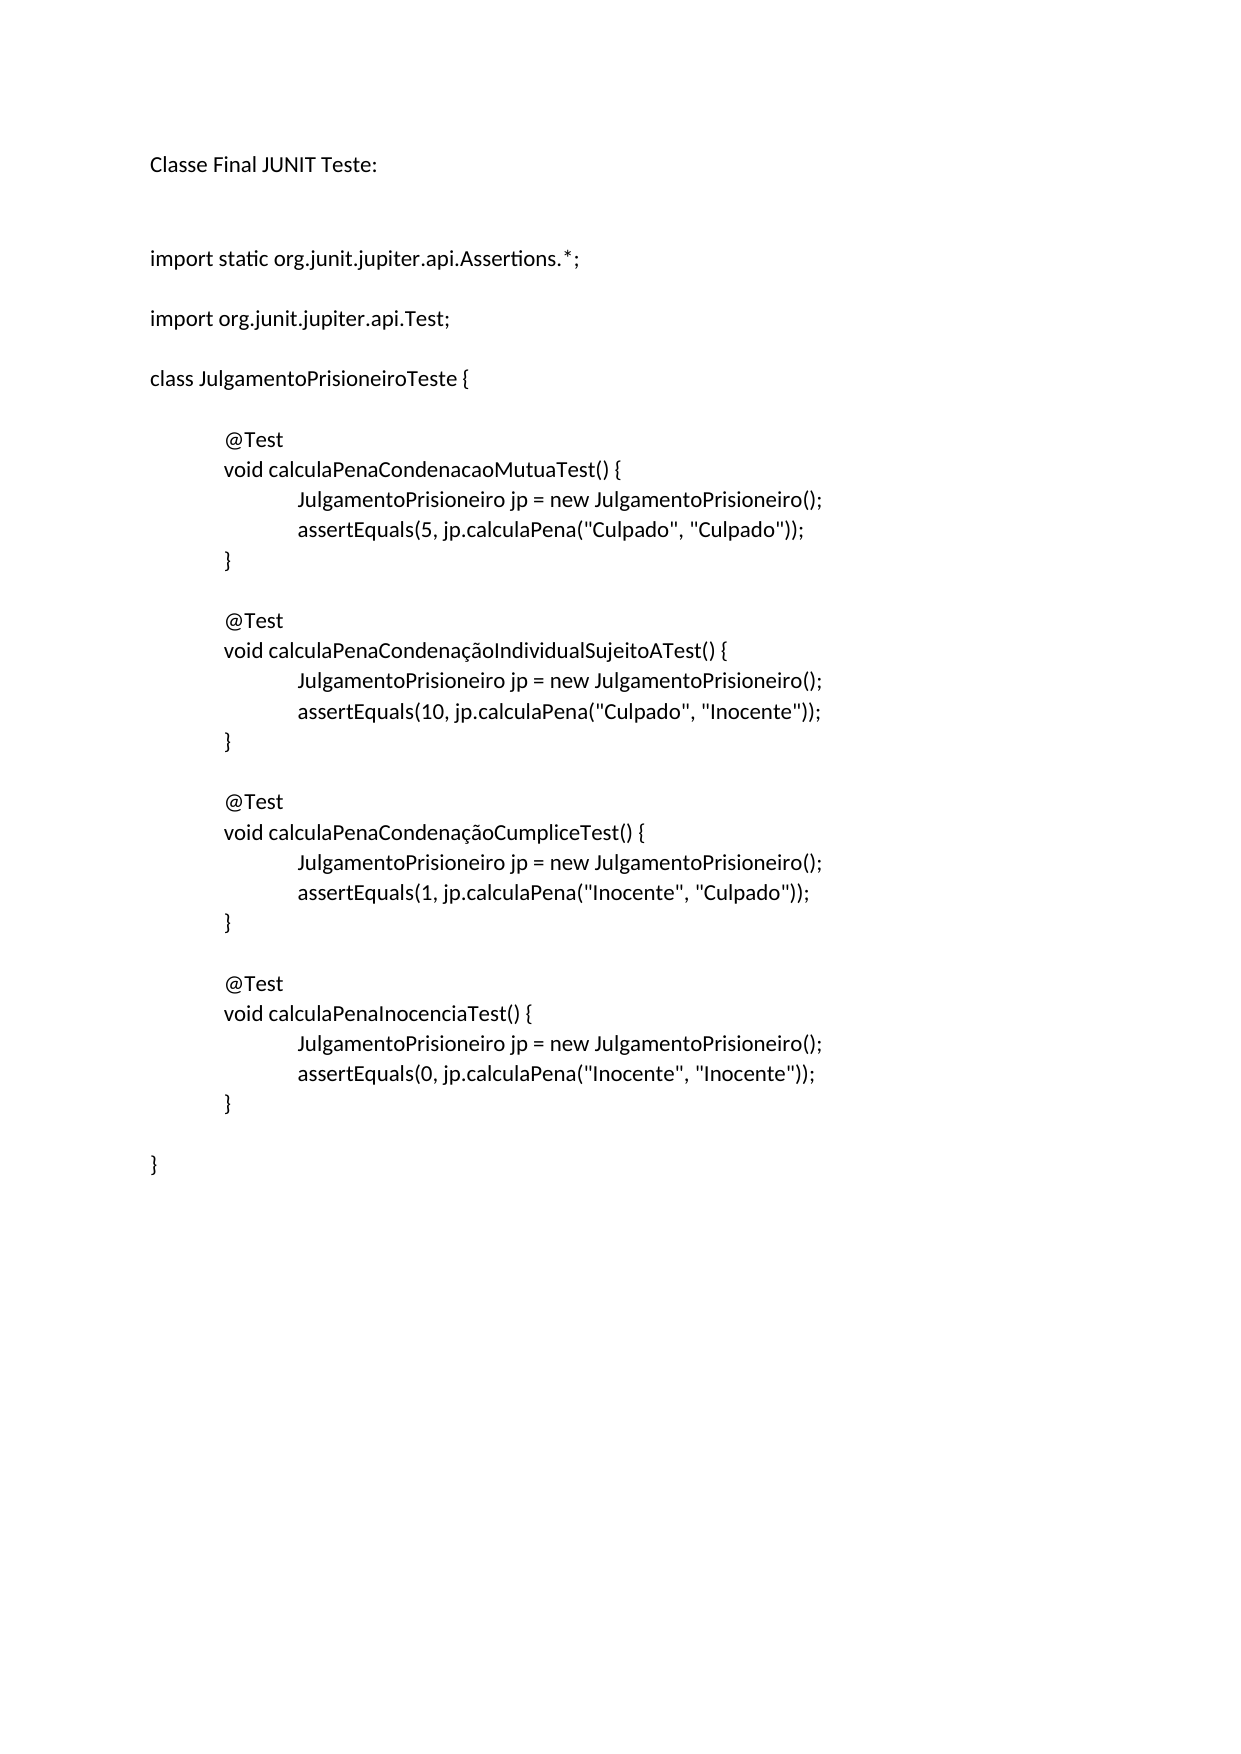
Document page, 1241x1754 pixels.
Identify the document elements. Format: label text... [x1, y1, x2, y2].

text assertEquals(10, jp.calculaPena("Culpado", "Inocente")); [150, 697, 1090, 725]
text assertEquals(1, jp.calculaPena("Inocente", "Culpado")); [150, 878, 1090, 906]
text } [150, 1089, 1090, 1118]
text @Test [150, 787, 1090, 816]
text class JulgamentoPrisioneiroTeste { [150, 364, 1090, 393]
text @Test [150, 969, 1090, 997]
text } [150, 1150, 1090, 1178]
text JulgamentoPrisioneiro jp = new JulgamentoPrisioneiro(); [150, 667, 1090, 695]
text Classe Final JUNIT Teste: [150, 150, 1090, 178]
text void calculaPenaCondenaçãoIndividualSujeitoATest() { [150, 636, 1090, 664]
text @Test [150, 606, 1090, 634]
text assertEquals(0, jp.calculaPena("Inocente", "Inocente")); [150, 1059, 1090, 1087]
text void calculaPenaCondenaçãoCumpliceTest() { [150, 818, 1090, 846]
text } [150, 546, 1090, 574]
text assertEquals(5, jp.calculaPena("Culpado", "Culpado")); [150, 516, 1090, 544]
text import org.junit.jupiter.api.Test; [150, 304, 1090, 332]
text void calculaPenaInocenciaTest() { [150, 999, 1090, 1027]
text } [150, 727, 1090, 755]
text import static org.junit.jupiter.api.Assertions.*; [150, 244, 1090, 272]
text void calculaPenaCondenacaoMutuaTest() { [150, 455, 1090, 483]
text JulgamentoPrisioneiro jp = new JulgamentoPrisioneiro(); [150, 1029, 1090, 1057]
text JulgamentoPrisioneiro jp = new JulgamentoPrisioneiro(); [150, 485, 1090, 513]
text JulgamentoPrisioneiro jp = new JulgamentoPrisioneiro(); [150, 848, 1090, 876]
text } [150, 908, 1090, 936]
text @Test [150, 425, 1090, 453]
